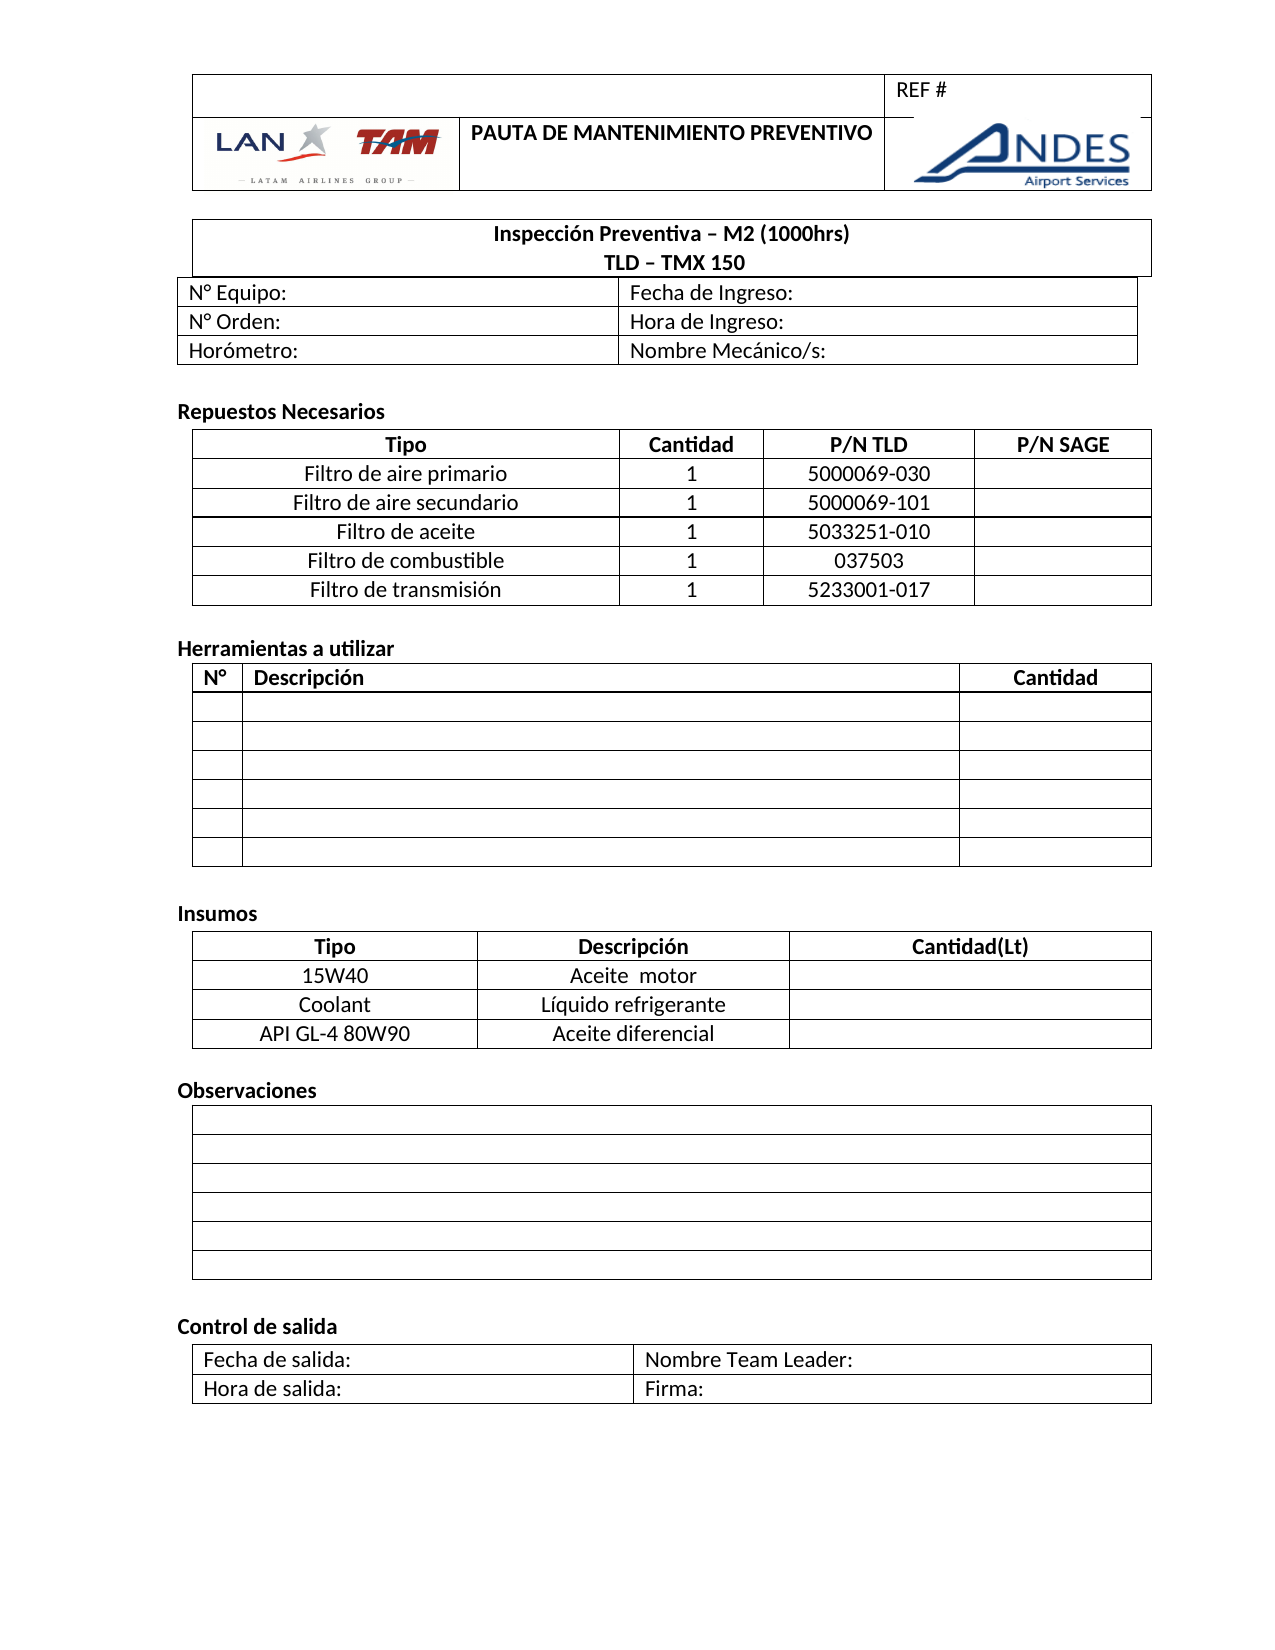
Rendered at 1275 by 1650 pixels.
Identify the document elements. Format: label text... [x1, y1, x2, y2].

table_cell 1 [620, 576, 763, 605]
table_cell [193, 1222, 1151, 1250]
table_header Inspección Preventiva – M2 (1000hrs) TLD – TMX 150 [193, 220, 1151, 276]
table_cell [790, 990, 1151, 1018]
table_cell Filtro de aire secundario [193, 489, 619, 516]
text Herramientas a utilizar [177, 634, 1098, 662]
table_header Cantidad [960, 664, 1151, 691]
table_cell Hora de Ingreso: [619, 307, 1137, 335]
table_cell API GL-4 80W90 [193, 1020, 477, 1047]
table_cell [243, 722, 959, 749]
table_cell [193, 838, 242, 866]
table_header Tipo [193, 430, 619, 458]
table_cell Coolant [193, 990, 477, 1018]
table_cell [790, 1020, 1151, 1047]
table_cell Nombre Mecánico/s: [619, 336, 1137, 364]
table_cell 5033251-010 [764, 518, 974, 546]
table_cell [193, 1135, 1151, 1163]
table_header N° [193, 664, 242, 691]
table_cell 037503 [764, 547, 974, 574]
table_header Cantidad(Lt) [790, 932, 1151, 960]
table_cell [193, 1193, 1151, 1221]
table_cell Hora de salida: [193, 1375, 633, 1402]
picture [913, 117, 1141, 190]
table_cell [193, 809, 242, 837]
table_header Fecha de Ingreso: [619, 278, 1137, 306]
text Observaciones [177, 1077, 1098, 1104]
table_header Nombre Team Leader: [634, 1345, 1151, 1373]
table_cell Horómetro: [178, 336, 618, 364]
table_cell 5233001-017 [764, 576, 974, 605]
picture [204, 191, 454, 195]
table_cell Filtro de aire primario [193, 459, 619, 487]
table_cell 5000069-030 [764, 459, 974, 487]
table_cell Filtro de aceite [193, 518, 619, 546]
table_header [193, 1106, 1151, 1134]
table_header Tipo [193, 932, 477, 960]
text Control de salida [177, 1312, 1098, 1340]
table_cell [975, 489, 1151, 516]
table_header Fecha de salida: [193, 1345, 633, 1373]
table_cell 1 [620, 547, 763, 574]
table_header Cantidad [620, 430, 763, 458]
table_header Descripción [478, 932, 789, 960]
picture [204, 118, 454, 190]
table_cell [193, 751, 242, 779]
text Insumos [177, 899, 1098, 927]
table_cell [960, 751, 1151, 779]
table_cell [790, 961, 1151, 989]
table_header Descripción [243, 664, 959, 691]
table_cell [193, 1164, 1151, 1192]
table_header N° Equipo: [178, 278, 618, 306]
table_cell 1 [620, 518, 763, 546]
table_cell [193, 722, 242, 749]
table_cell 5000069-101 [764, 489, 974, 516]
table_cell [960, 693, 1151, 721]
text Repuestos Necesarios [177, 397, 1098, 425]
table_cell [975, 576, 1151, 605]
table_cell Filtro de transmisión [193, 576, 619, 605]
table_cell Firma: [634, 1375, 1151, 1402]
table_cell [960, 838, 1151, 866]
table_cell [960, 722, 1151, 749]
table_cell Aceite diferencial [478, 1020, 789, 1047]
table_cell [975, 547, 1151, 574]
table_cell [243, 809, 959, 837]
table_cell [975, 518, 1151, 546]
table_cell [193, 780, 242, 808]
table_cell [243, 693, 959, 721]
table_cell Filtro de combustible [193, 547, 619, 574]
table_cell [243, 751, 959, 779]
table_cell Líquido refrigerante [478, 990, 789, 1018]
table_cell [193, 1251, 1151, 1279]
table_cell Aceite motor [478, 961, 789, 989]
table_cell [243, 780, 959, 808]
table_cell [975, 459, 1151, 487]
table_cell [243, 838, 959, 866]
table_header P/N TLD [764, 430, 974, 458]
table_cell 1 [620, 489, 763, 516]
table_cell 15W40 [193, 961, 477, 989]
table_cell N° Orden: [178, 307, 618, 335]
table_cell [193, 693, 242, 721]
table_header P/N SAGE [975, 430, 1151, 458]
table_cell [960, 780, 1151, 808]
table_cell 1 [620, 459, 763, 487]
table_cell [960, 809, 1151, 837]
